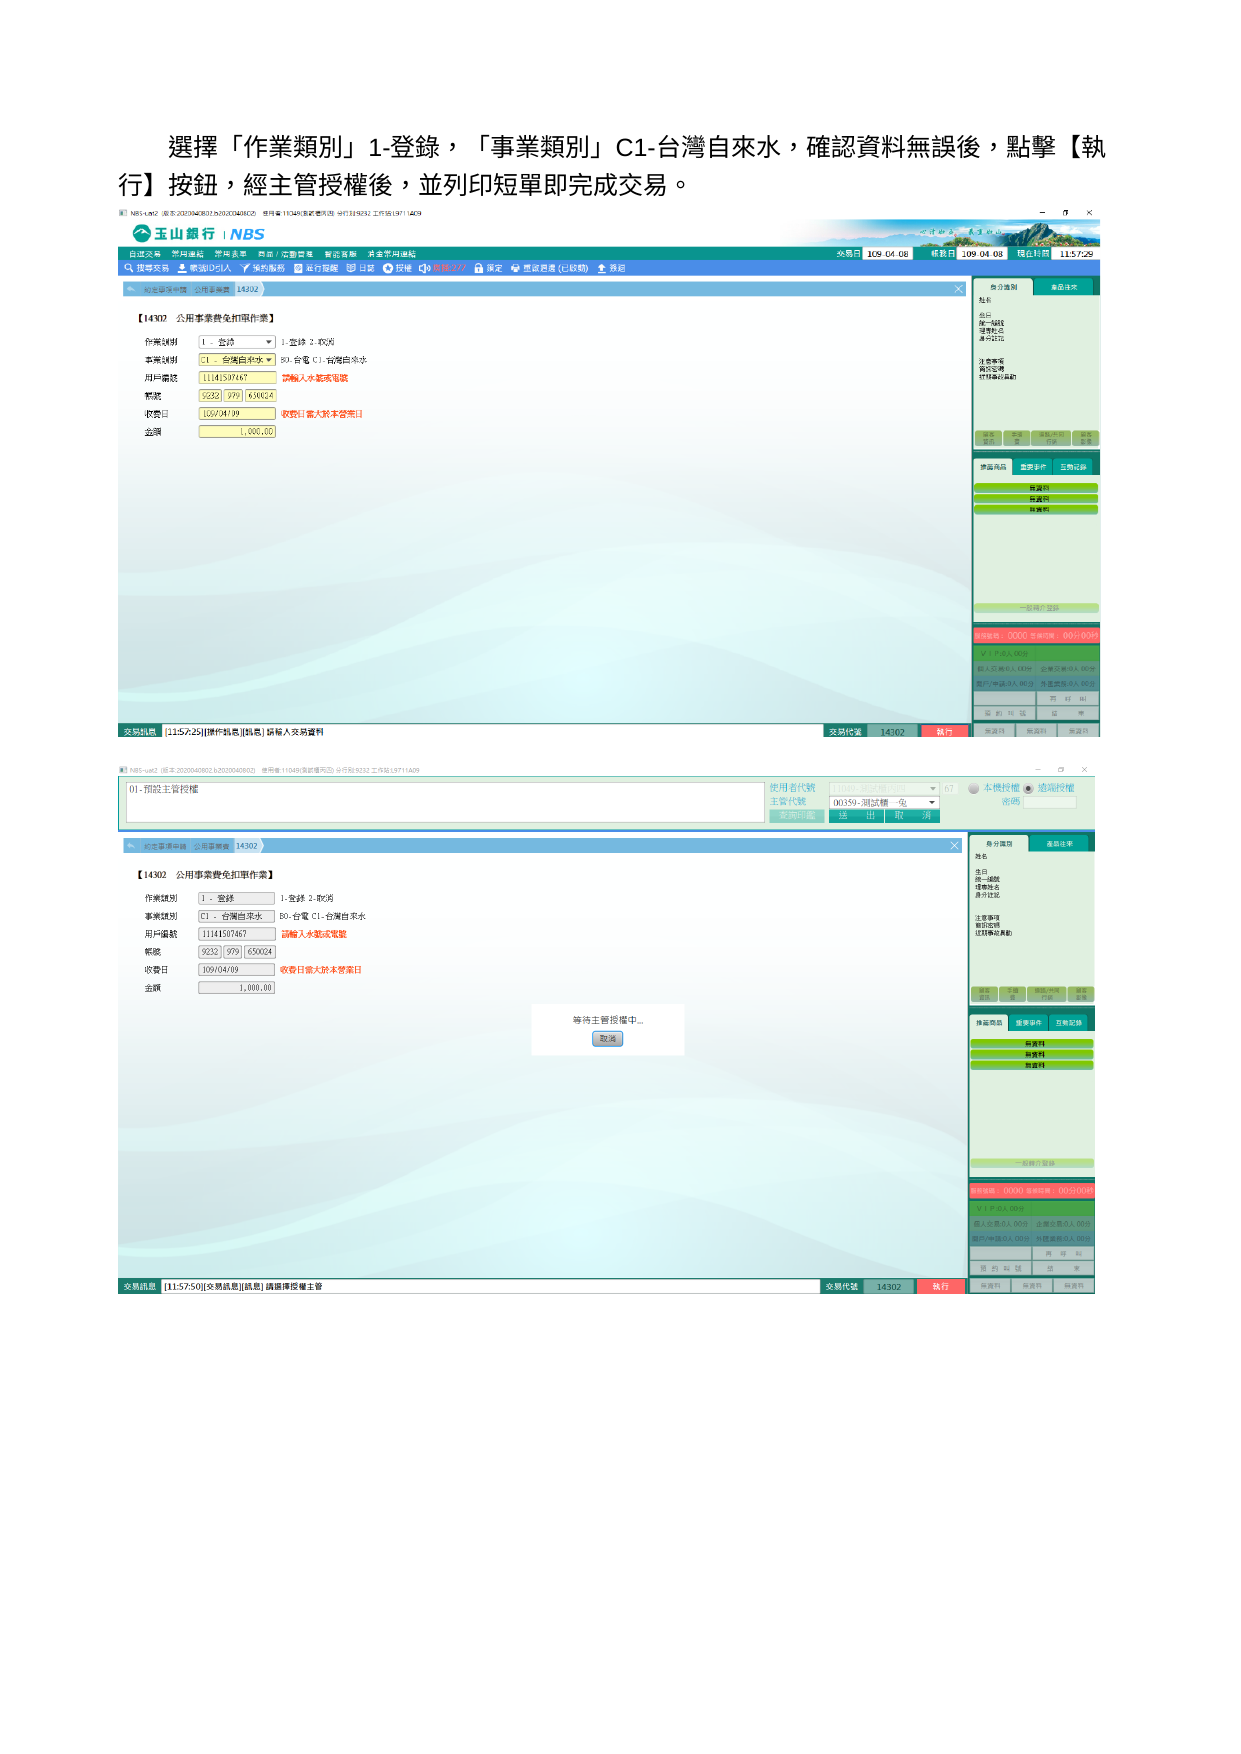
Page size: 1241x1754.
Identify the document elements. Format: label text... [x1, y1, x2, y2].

picture [118, 764, 1095, 1294]
text 選擇「作業類別」1-登錄，「事業類別」C1-台灣自來水，確認資料無誤後，點擊【執行】按鈕，經主管授權後，並列印短單即完成交易。 [118, 127, 1122, 202]
picture [118, 207, 1101, 737]
